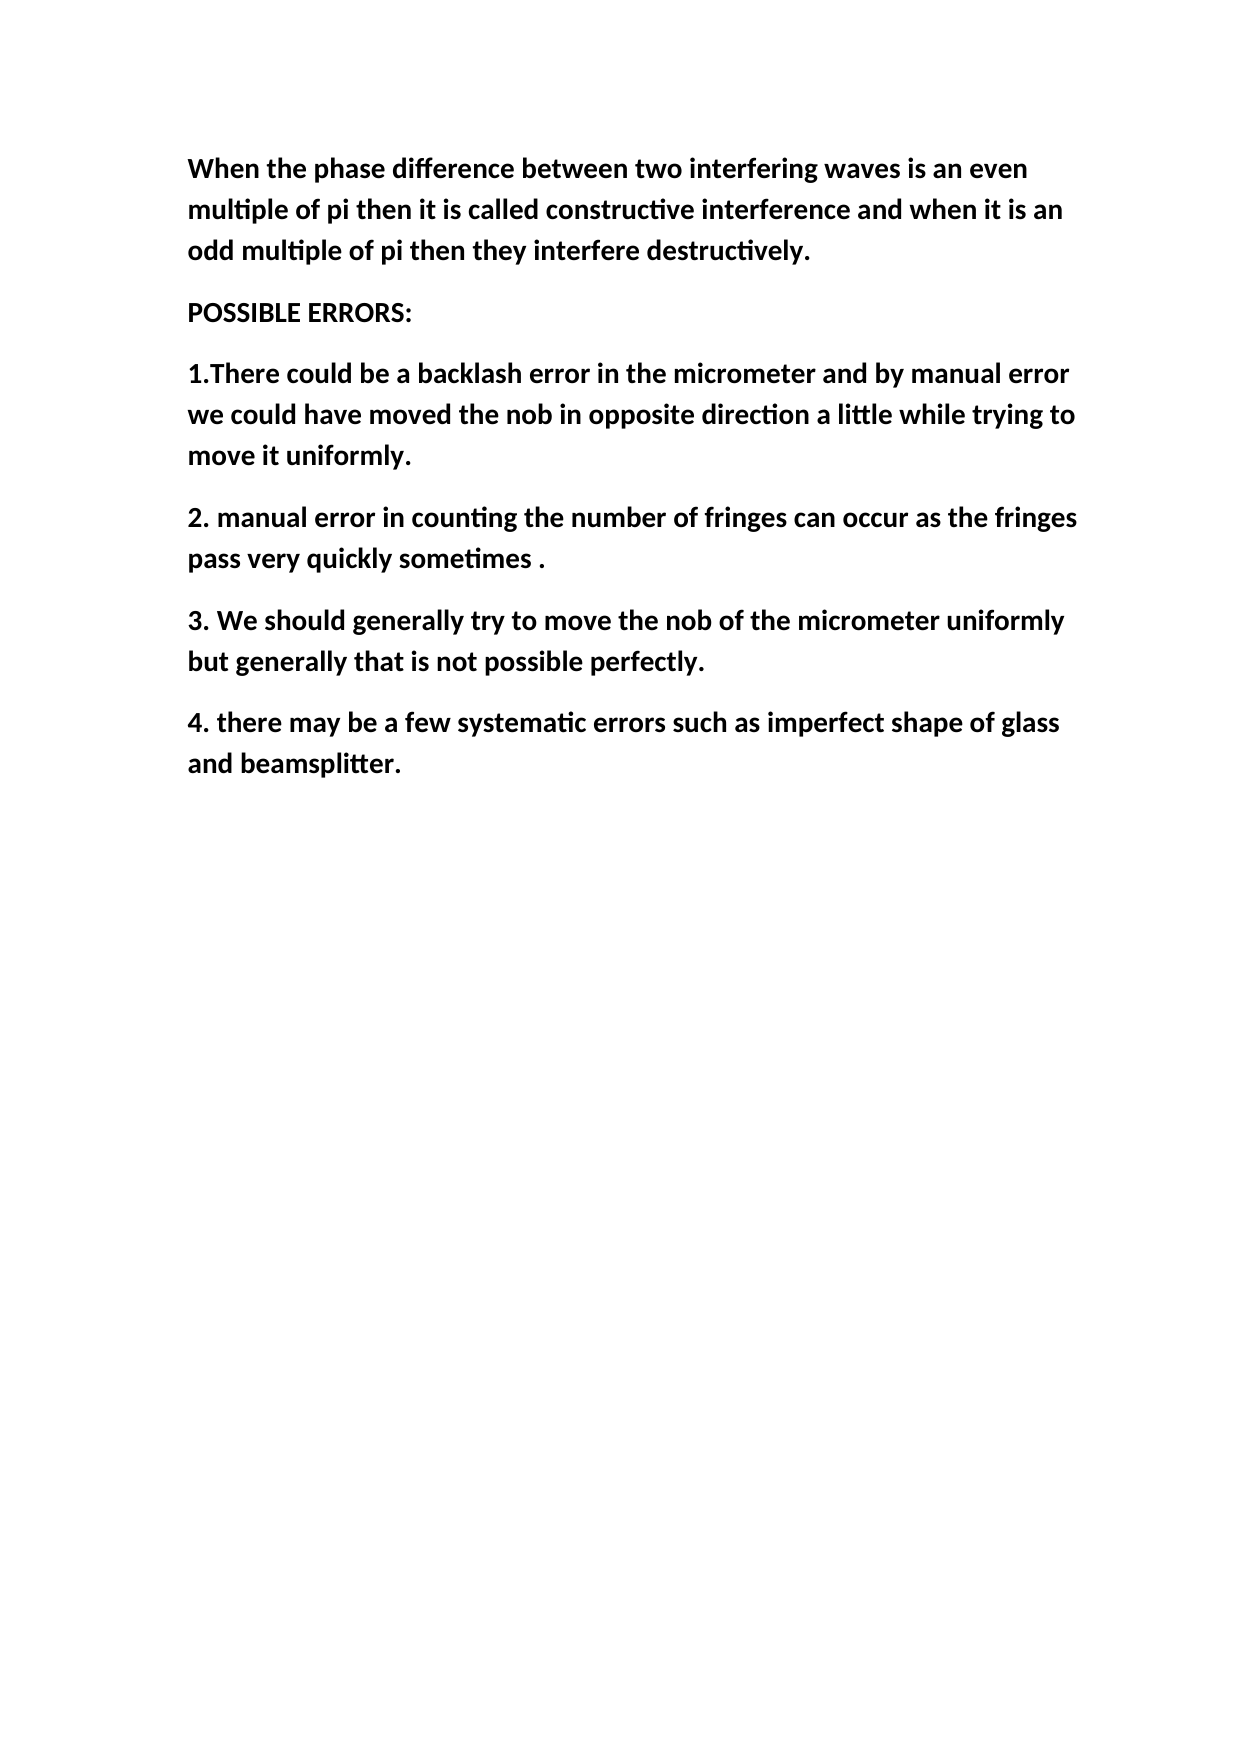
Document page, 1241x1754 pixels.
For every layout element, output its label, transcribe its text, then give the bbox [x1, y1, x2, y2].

text When the phase difference between two interfering waves is an even multiple of pi then it is called constructive interference and when it is an odd multiple of pi then they interfere destructively. [187, 150, 1090, 267]
text POSSIBLE ERRORS: [187, 294, 1090, 329]
text 4. there may be a few systematic errors such as imperfect shape of glass and beamsplitter. [187, 704, 1090, 781]
text 3. We should generally try to move the nob of the micrometer uniformly but generally that is not possible perfectly. [187, 602, 1090, 678]
text 1.There could be a backlash error in the micrometer and by manual error we could have moved the nob in opposite direction a little while trying to move it uniformly. [187, 355, 1090, 473]
text 2. manual error in counting the number of fringes can occur as the fringes pass very quickly sometimes . [187, 499, 1090, 576]
